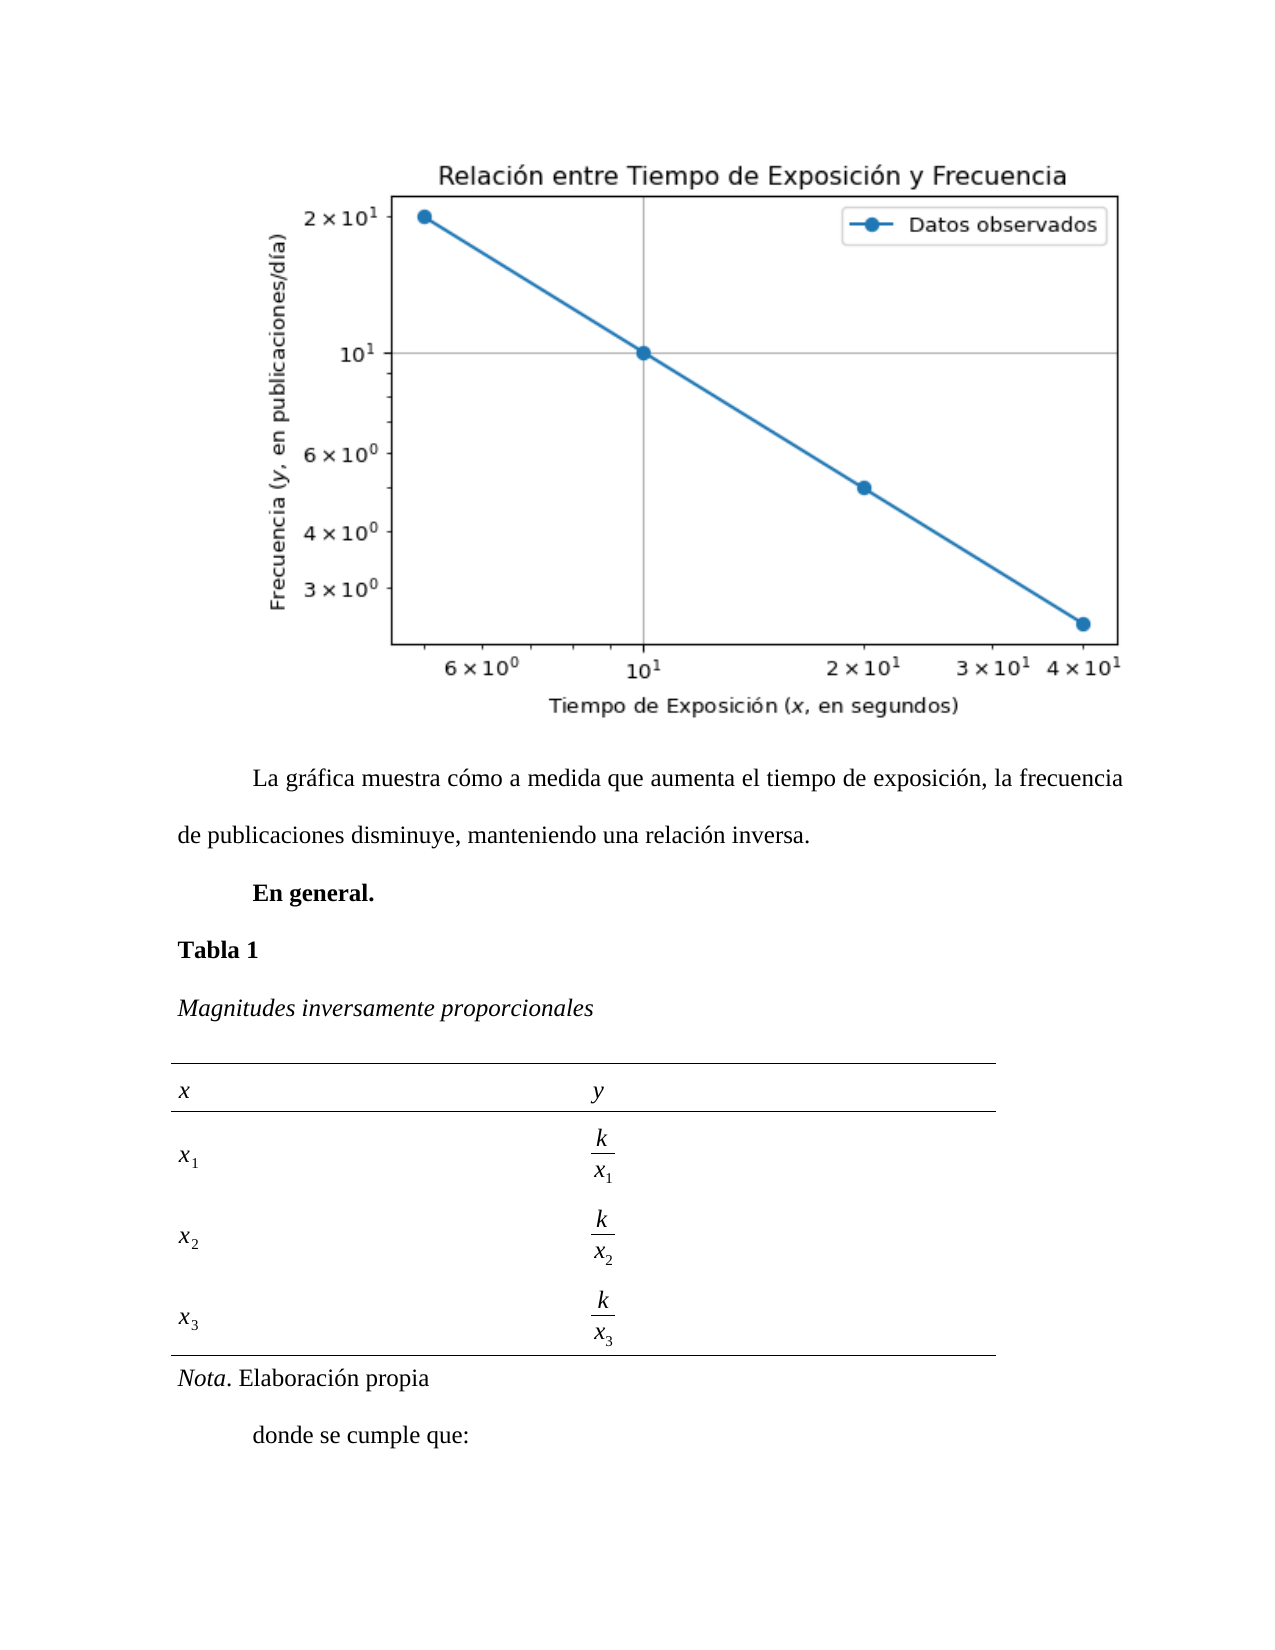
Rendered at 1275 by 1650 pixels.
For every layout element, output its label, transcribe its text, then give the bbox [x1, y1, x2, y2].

text Nota. Elaboración propia [177, 1363, 1125, 1391]
table_cell [584, 1112, 996, 1193]
text Magnitudes inversamente proporcionales [177, 993, 1125, 1022]
subtitle En general. [177, 878, 1125, 907]
table_cell [171, 1112, 584, 1193]
table_cell [171, 1193, 584, 1274]
table_header [171, 1064, 584, 1111]
title Tabla 1 [177, 936, 1125, 964]
table_cell [171, 1274, 584, 1355]
picture [252, 150, 1135, 735]
table_cell [584, 1274, 996, 1355]
text donde se cumple que: [177, 1420, 1125, 1449]
table_cell [584, 1193, 996, 1274]
text La gráfica muestra cómo a medida que aumenta el tiempo de exposición, la frecuencia de publicaciones disminuye, manteniendo una relación inversa. [177, 763, 1125, 849]
table_header [584, 1064, 996, 1111]
